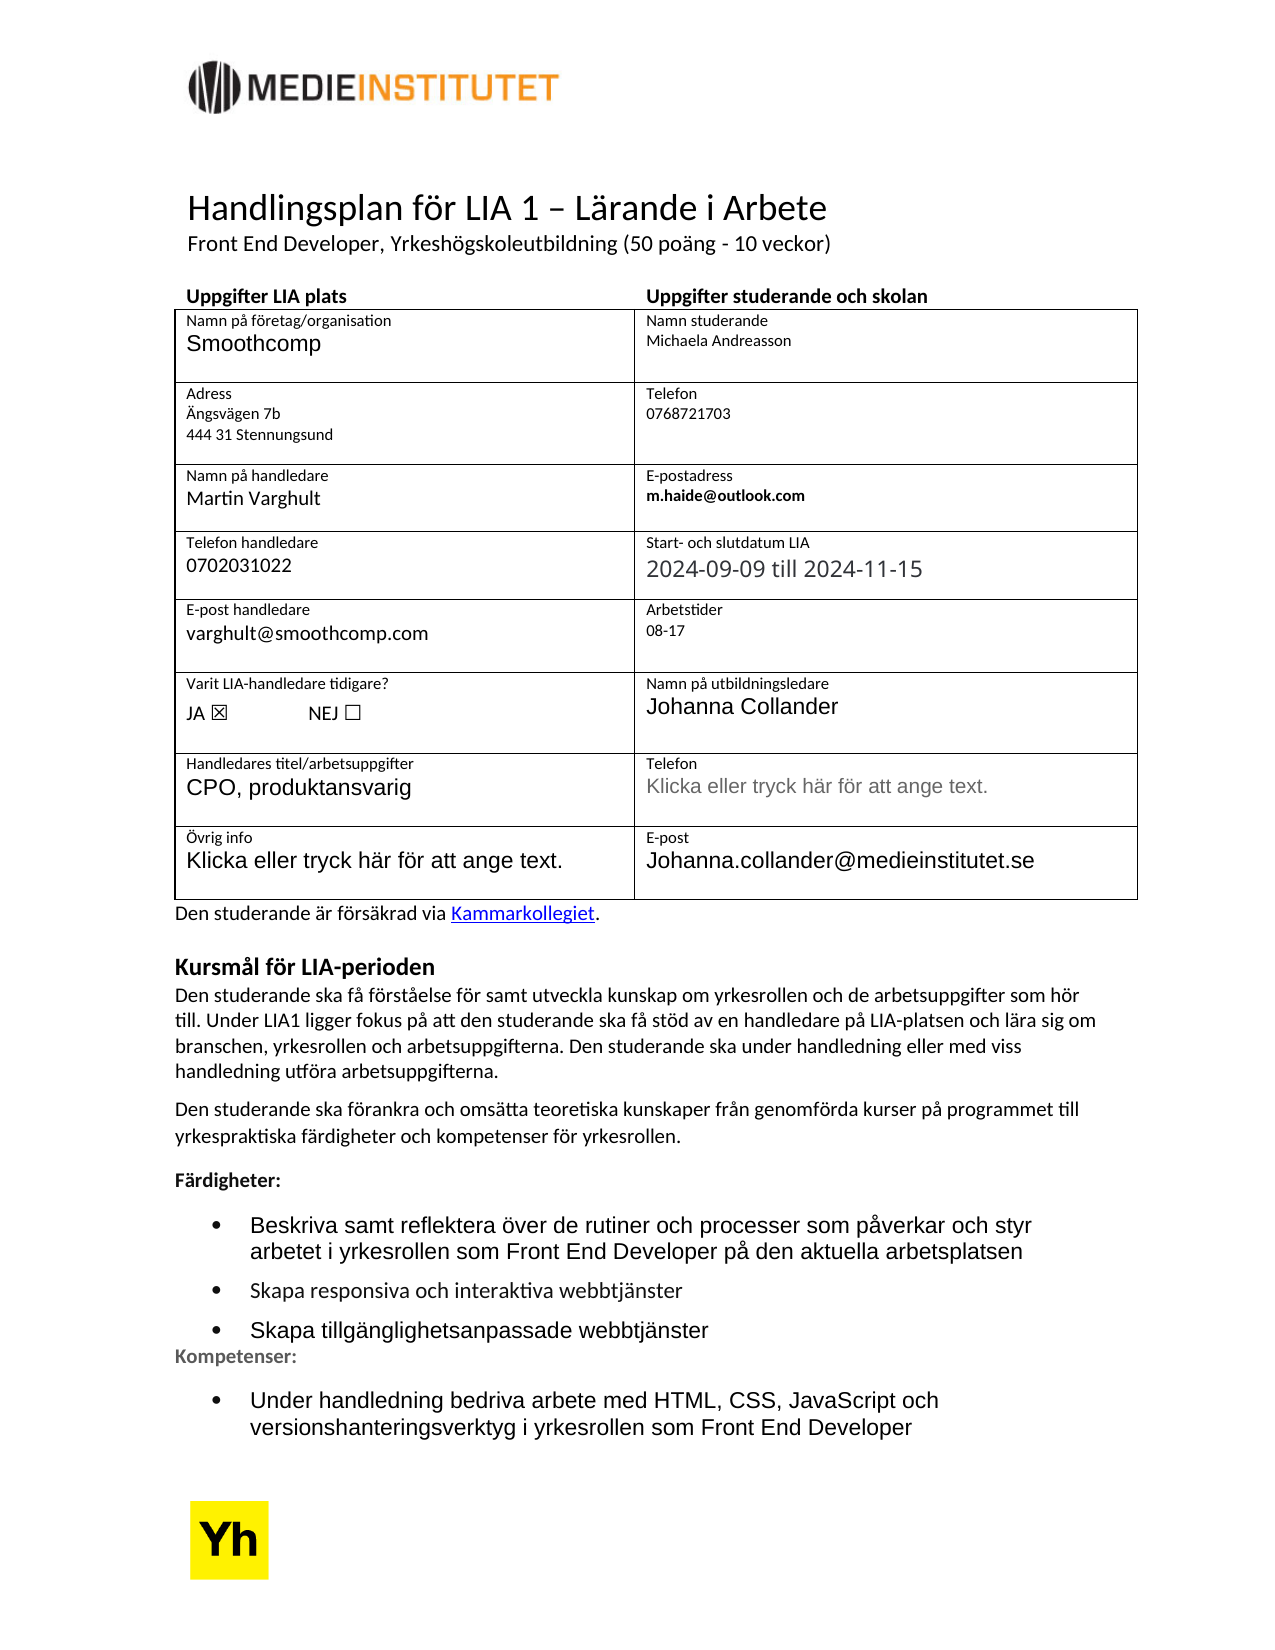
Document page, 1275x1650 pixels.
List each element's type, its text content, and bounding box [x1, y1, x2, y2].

table_cell E-post handledare [176, 600, 634, 672]
table_cell Namn på företag/organisation [176, 310, 634, 382]
table_cell Namn på utbildningsledare [635, 673, 1137, 752]
text Kursmål för LIA-perioden [175, 951, 1100, 982]
table_cell Arbetstider [635, 600, 1137, 672]
table_cell Telefon [635, 383, 1137, 464]
table_cell Övrig info [176, 827, 634, 899]
text Den studerande är försäkrad via Kammarkollegiet. [175, 900, 1100, 926]
text Den studerande ska förankra och omsätta teoretiska kunskaper från genomförda kurser på programmet till yrkespraktiska färdigheter och kompetenser för yrkesrollen. [175, 1096, 1100, 1149]
picture [190, 1501, 269, 1580]
table_cell Namn på handledare [176, 465, 634, 531]
subtitle Handlingsplan för LIA 1 – Lärande i Arbete [187, 184, 1100, 229]
table_cell Adress [176, 383, 634, 464]
table_cell Varit LIA-handledare tidigare? JA NEJ [176, 673, 634, 752]
table_header Uppgifter studerande och skolan [635, 283, 1137, 309]
table_cell E-post [635, 827, 1137, 899]
table_cell Handledares titel/arbetsuppgifter [176, 754, 634, 826]
text Den studerande ska få förståelse för samt utveckla kunskap om yrkesrollen och de arbetsuppgifter som hör till. Under LIA1 ligger fokus på att den studerande ska få stöd av en handledare på LIA-platsen och lära sig om branschen, yrkesrollen och arbetsuppgifterna. Den studerande ska under handledning eller med viss handledning utföra arbetsuppgifterna. [175, 982, 1100, 1084]
picture [175, 45, 580, 129]
table_header Uppgifter LIA plats [175, 283, 635, 309]
text ) [187, 229, 1100, 258]
text Färdigheter: [175, 1168, 1100, 1193]
text Kompetenser: [175, 1343, 1100, 1369]
table_cell Telefon handledare [176, 532, 634, 598]
table_cell Namn studerande [635, 310, 1137, 382]
table_cell E-postadress [635, 465, 1137, 531]
table_cell Telefon [635, 754, 1137, 826]
table_cell Start- och slutdatum LIA [635, 532, 1137, 598]
